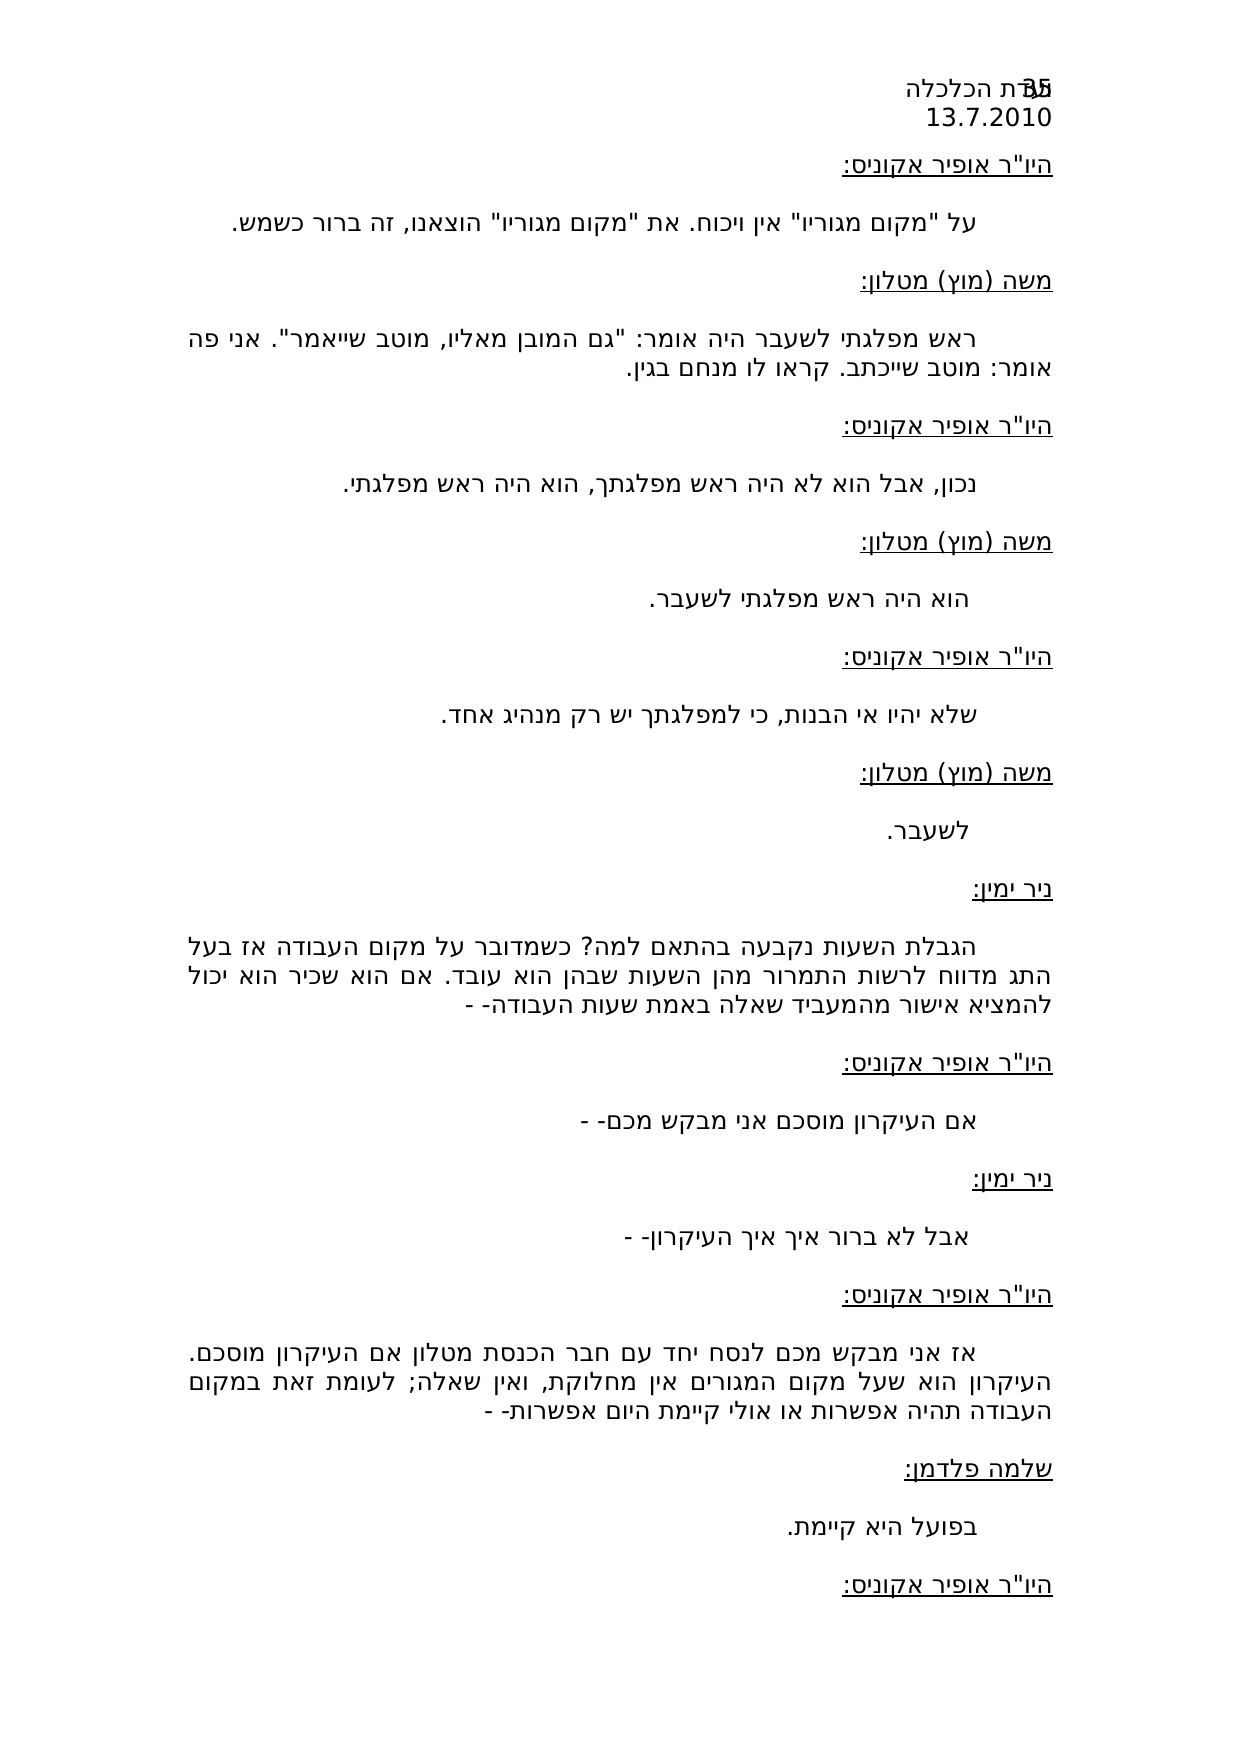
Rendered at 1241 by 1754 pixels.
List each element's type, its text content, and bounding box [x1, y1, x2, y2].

text שלמה פלדמן: [187, 1454, 1053, 1483]
text אם העיקרון מוסכם אני מבקש מכם- - [187, 1106, 1053, 1135]
text היו"ר אופיר אקוניס: [187, 1570, 1053, 1599]
text היו"ר אופיר אקוניס: [187, 150, 1053, 179]
text היו"ר אופיר אקוניס: [187, 642, 1053, 672]
text נכון, אבל הוא לא היה ראש מפלגתך, הוא היה ראש מפלגתי. [187, 469, 1053, 498]
text בפועל היא קיימת. [187, 1512, 1053, 1541]
text משה (מוץ) מטלון: [187, 758, 1053, 787]
text ניר ימין: [187, 874, 1053, 903]
text ראש מפלגתי לשעבר היה אומר: "גם המובן מאליו, מוטב שייאמר". אני פה אומר: מוטב שייכתב. קראו לו מנחם בגין. [187, 324, 1053, 382]
text היו"ר אופיר אקוניס: [187, 411, 1053, 440]
text היו"ר אופיר אקוניס: [187, 1280, 1053, 1309]
text משה (מוץ) מטלון: [187, 527, 1053, 556]
text על "מקום מגוריו" אין ויכוח. את "מקום מגוריו" הוצאנו, זה ברור כשמש. [187, 208, 1053, 237]
text אז אני מבקש מכם לנסח יחד עם חבר הכנסת מטלון אם העיקרון מוסכם. העיקרון הוא שעל מקום המגורים אין מחלוקת, ואין שאלה; לעומת זאת במקום העבודה תהיה אפשרות או אולי קיימת היום אפשרות- - [187, 1338, 1053, 1425]
text משה (מוץ) מטלון: [187, 266, 1053, 295]
text הגבלת השעות נקבעה בהתאם למה? כשמדובר על מקום העבודה אז בעל התג מדווח לרשות התמרור מהן השעות שבהן הוא עובד. אם הוא שכיר הוא יכול להמציא אישור מהמעביד שאלה באמת שעות העבודה- - [187, 932, 1053, 1019]
text הוא היה ראש מפלגתי לשעבר. [187, 584, 1053, 614]
text אבל לא ברור איך איך העיקרון- - [187, 1222, 1053, 1251]
text לשעבר. [187, 816, 1053, 845]
text היו"ר אופיר אקוניס: [187, 1048, 1053, 1077]
text ניר ימין: [187, 1164, 1053, 1193]
text שלא יהיו אי הבנות, כי למפלגתך יש רק מנהיג אחד. [187, 700, 1053, 729]
